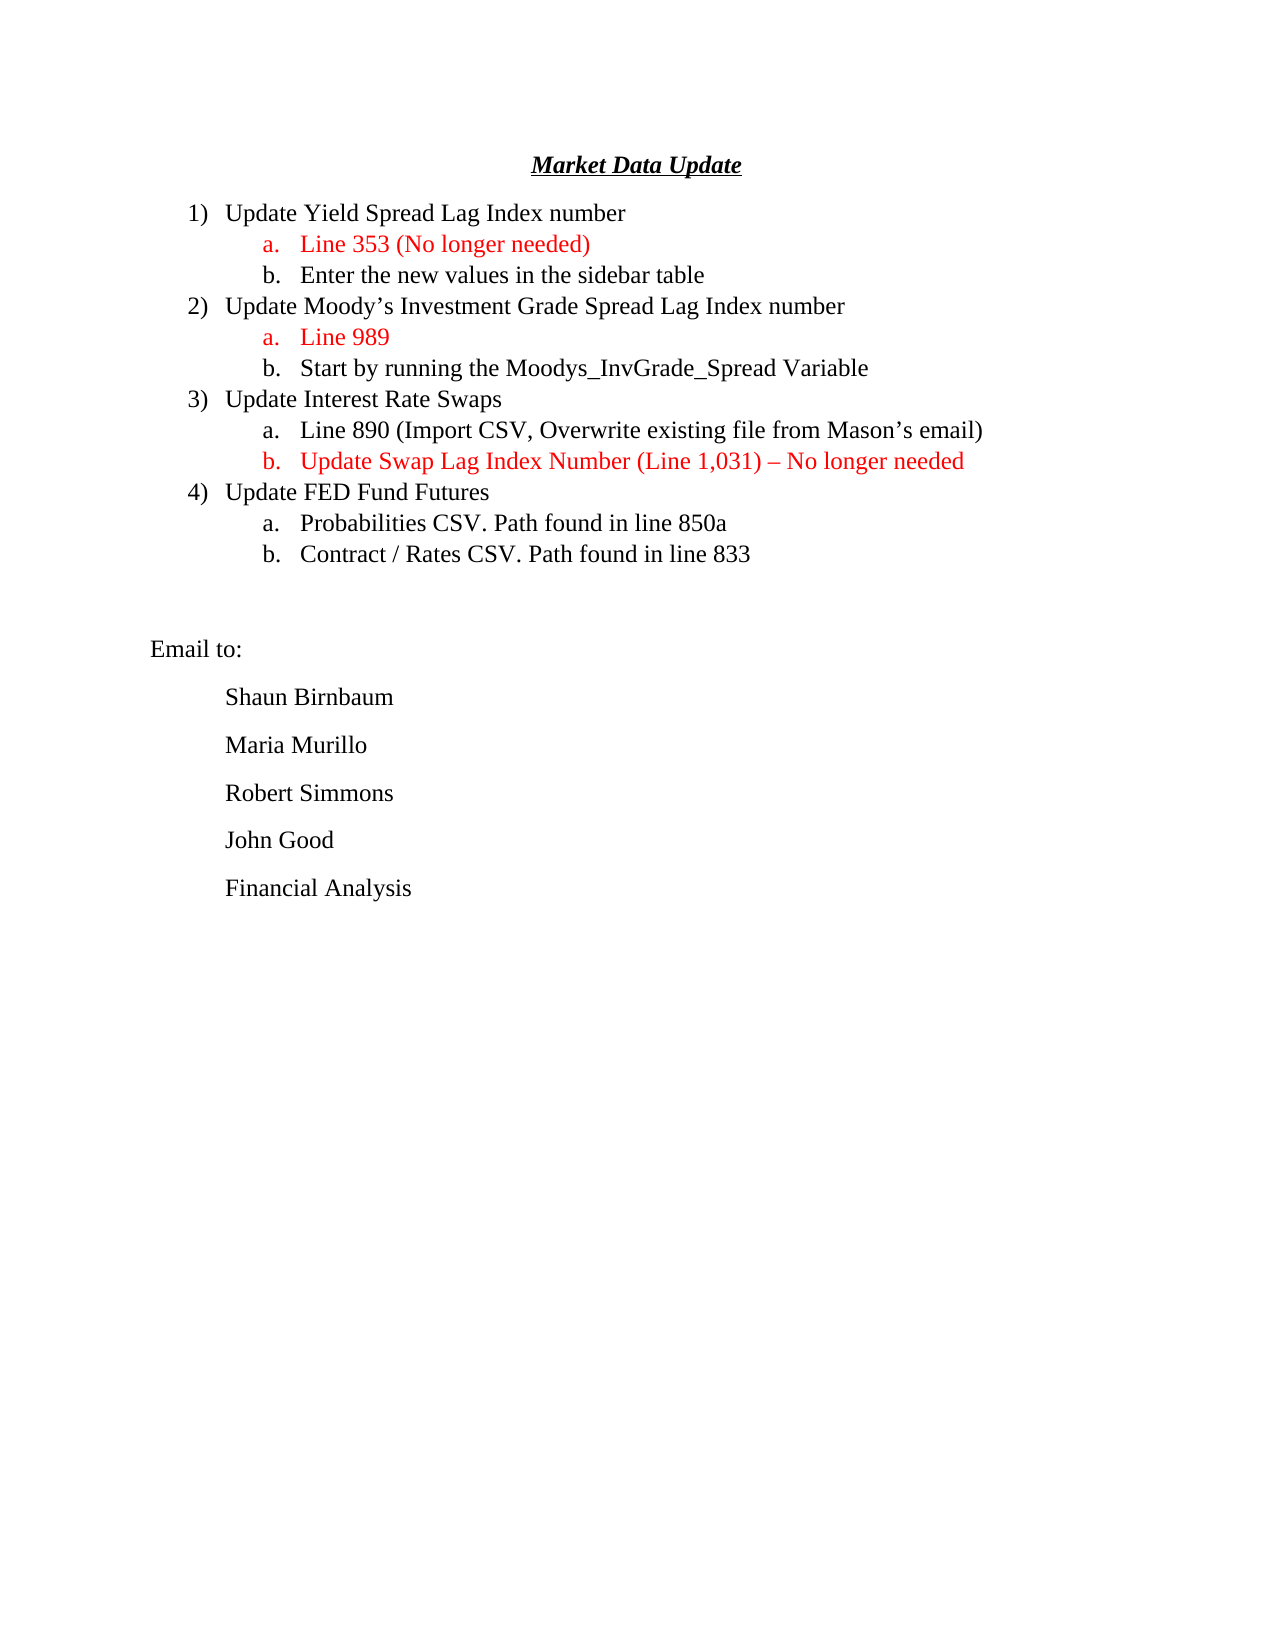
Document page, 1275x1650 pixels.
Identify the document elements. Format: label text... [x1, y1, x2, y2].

text John Good [150, 825, 1125, 854]
list Line 989 [262, 322, 1125, 351]
text Email to: [150, 634, 1125, 663]
list Line 353 (No longer needed) [262, 229, 1125, 257]
text Shaun Birnbaum [150, 682, 1125, 711]
list Update FED Fund Futures [187, 477, 1125, 506]
text Robert Simmons [150, 778, 1125, 806]
list Update Moody’s Investment Grade Spread Lag Index number [187, 291, 1125, 319]
list Start by running the Moodys_InvGrade_Spread Variable [262, 353, 1125, 382]
list Enter the new values in the sidebar table [262, 260, 1125, 288]
list Update Yield Spread Lag Index number [187, 198, 1125, 226]
list Update Swap Lag Index Number (Line 1,031) – No longer needed [262, 446, 1125, 475]
text Financial Analysis [150, 873, 1125, 902]
text Market Data Update [150, 150, 1125, 179]
list Contract / Rates CSV. Path found in line 833 [262, 539, 1125, 568]
list Line 890 (Import CSV, Overwrite existing file from Mason’s email) [262, 415, 1125, 444]
text Maria Murillo [150, 730, 1125, 759]
list Probabilities CSV. Path found in line 850a [262, 508, 1125, 537]
list Update Interest Rate Swaps [187, 384, 1125, 413]
